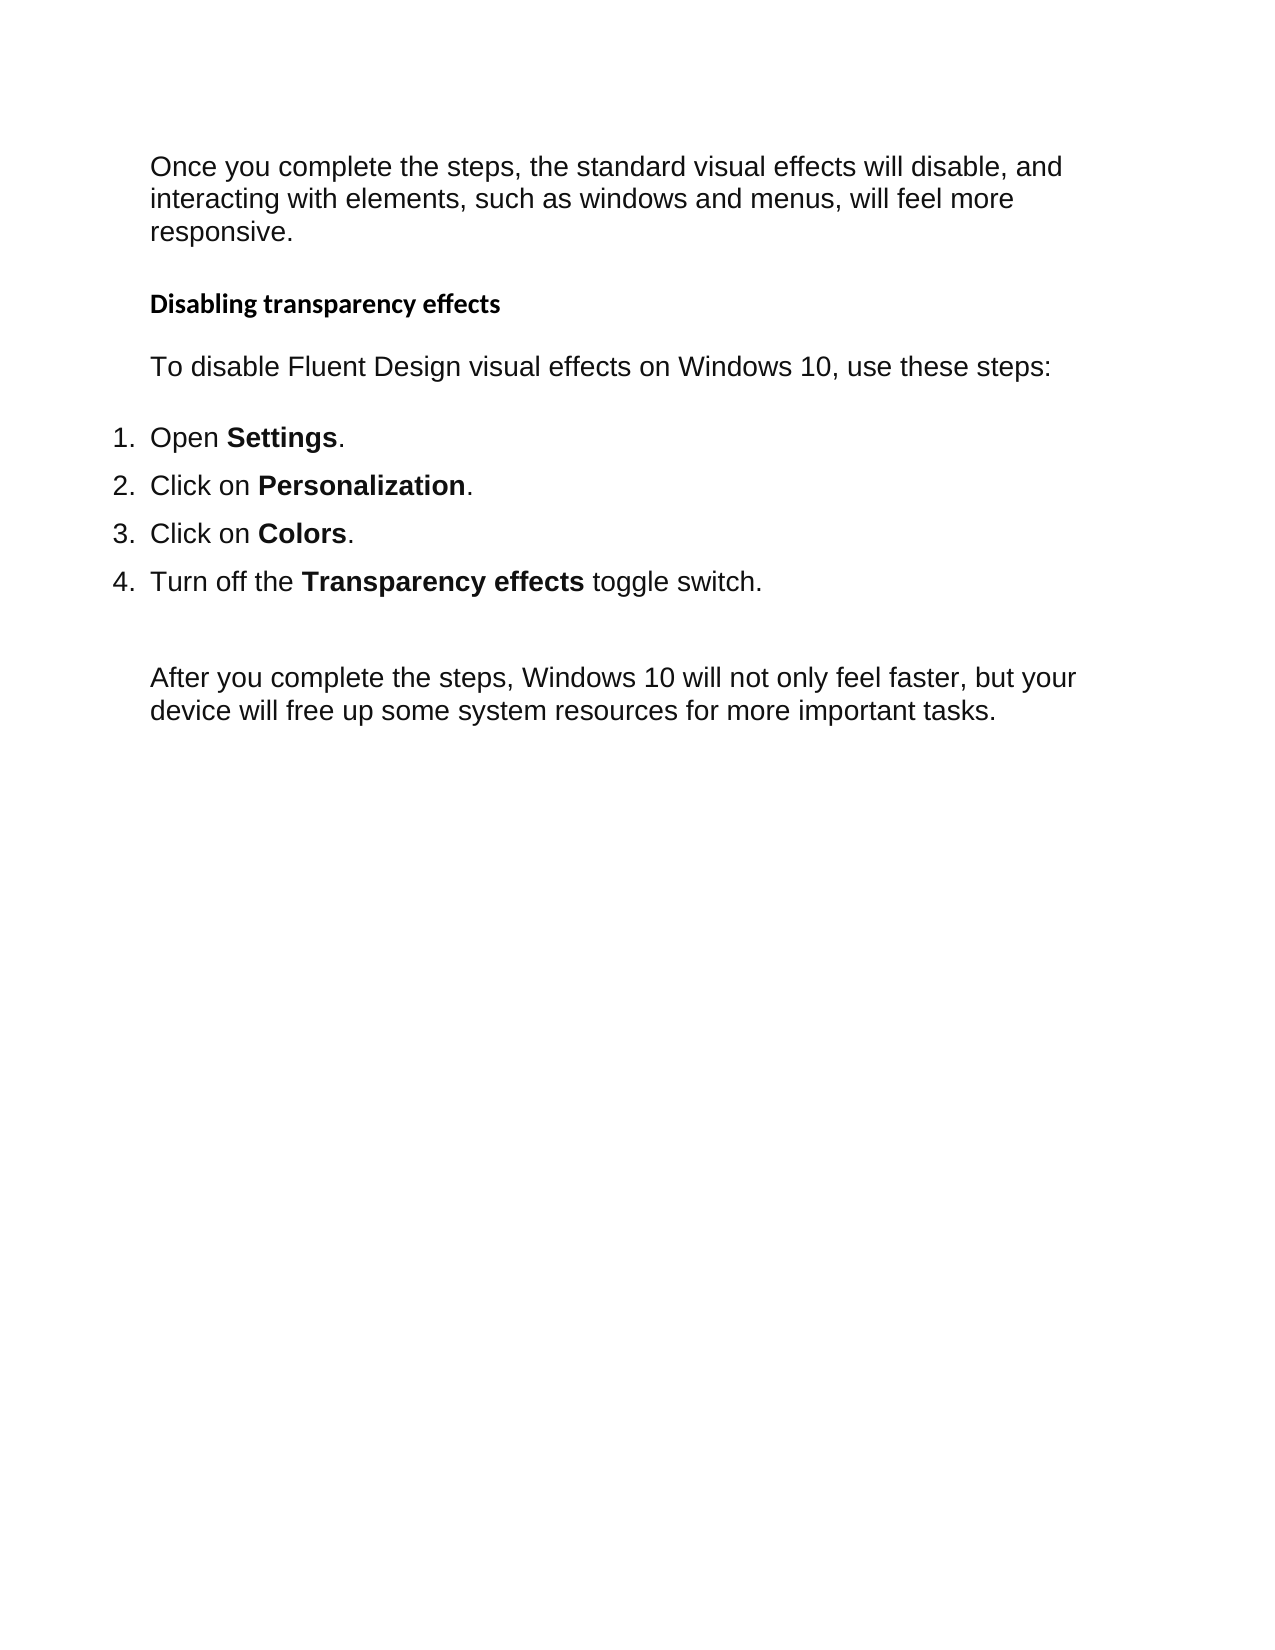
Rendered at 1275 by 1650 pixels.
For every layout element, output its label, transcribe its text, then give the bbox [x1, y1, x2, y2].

subtitle Disabling transparency effects [150, 286, 1125, 321]
list Click on Colors. [112, 517, 1125, 550]
text Once you complete the steps, the standard visual effects will disable, and interacting with elements, such as windows and menus, will feel more responsive. [150, 150, 1125, 247]
text After you complete the steps, Windows 10 will not only feel faster, but your device will free up some system resources for more important tasks. [150, 661, 1125, 726]
list Click on Personalization. [112, 469, 1125, 502]
text To disable Fluent Design visual effects on Windows 10, use these steps: [150, 350, 1125, 382]
list Turn off the Transparency effects toggle switch. [112, 565, 1125, 598]
list Open Settings. [112, 421, 1125, 454]
